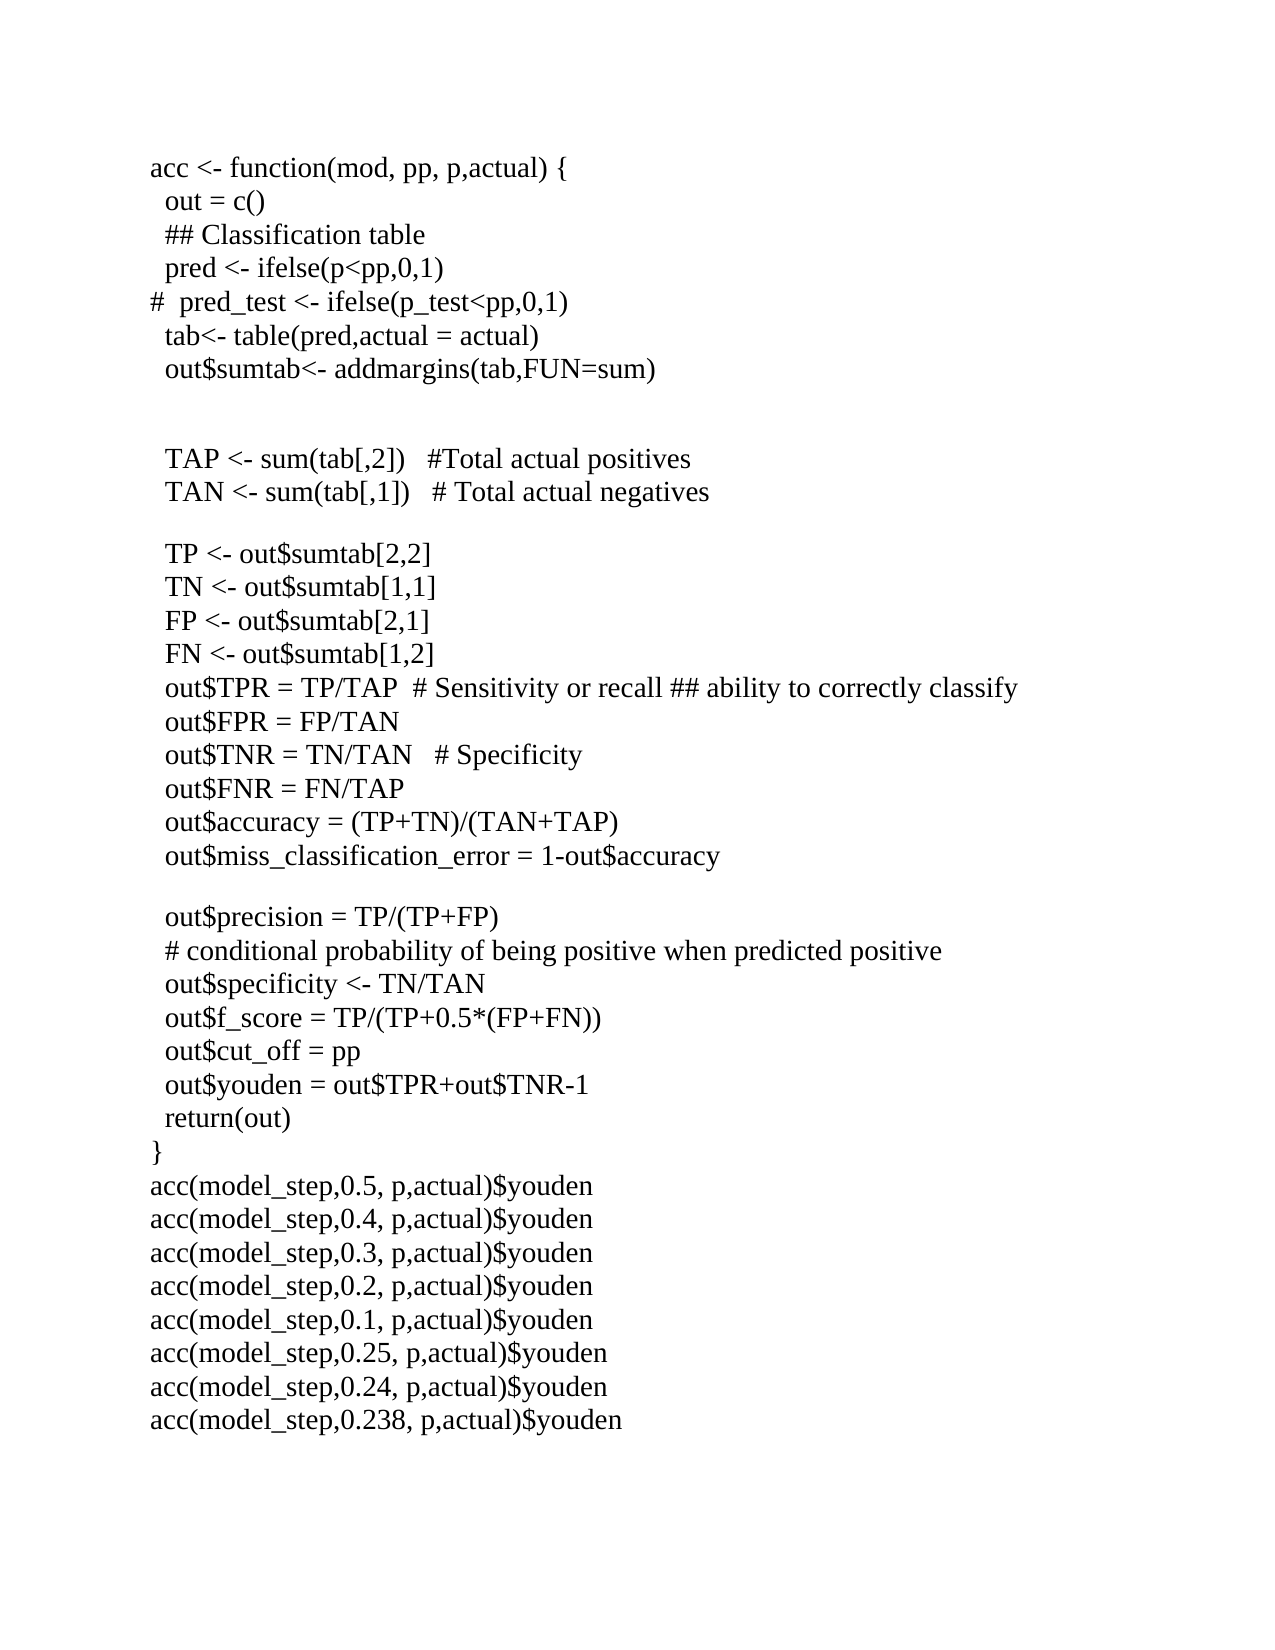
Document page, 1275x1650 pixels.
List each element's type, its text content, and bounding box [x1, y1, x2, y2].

text FP <- out$sumtab[2,1] [150, 603, 1125, 637]
text out$youden = out$TPR+out$TNR-1 [150, 1067, 1125, 1101]
text acc(model_step,0.2, p,actual)$youden [150, 1268, 1125, 1302]
text out$f_score = TP/(TP+0.5*(FP+FN)) [150, 1000, 1125, 1033]
text return(out) [150, 1101, 1125, 1134]
text acc(model_step,0.5, p,actual)$youden [150, 1168, 1125, 1201]
text TAN <- sum(tab[,1]) # Total actual negatives [150, 474, 1125, 508]
text out$miss_classification_error = 1-out$accuracy [150, 838, 1125, 871]
text tab<- table(pred,actual = actual) [150, 318, 1125, 351]
text acc(model_step,0.238, p,actual)$youden [150, 1402, 1125, 1436]
text FN <- out$sumtab[1,2] [150, 637, 1125, 670]
text # conditional probability of being positive when predicted positive [150, 933, 1125, 966]
text out$precision = TP/(TP+FP) [150, 899, 1125, 933]
text out$FPR = FP/TAN [150, 704, 1125, 737]
text out$TPR = TP/TAP # Sensitivity or recall ## ability to correctly classify [150, 670, 1125, 704]
text acc(model_step,0.25, p,actual)$youden [150, 1335, 1125, 1369]
text out = c() [150, 183, 1125, 217]
text acc(model_step,0.4, p,actual)$youden [150, 1201, 1125, 1235]
text TN <- out$sumtab[1,1] [150, 569, 1125, 603]
text out$specificity <- TN/TAN [150, 966, 1125, 1000]
text out$accuracy = (TP+TN)/(TAN+TAP) [150, 804, 1125, 838]
text pred <- ifelse(p<pp,0,1) [150, 251, 1125, 284]
text acc(model_step,0.1, p,actual)$youden [150, 1302, 1125, 1335]
text acc(model_step,0.3, p,actual)$youden [150, 1235, 1125, 1268]
text } [150, 1134, 1125, 1168]
text TP <- out$sumtab[2,2] [150, 536, 1125, 569]
text out$cut_off = pp [150, 1033, 1125, 1067]
text out$sumtab<- addmargins(tab,FUN=sum) [150, 351, 1125, 385]
text out$TNR = TN/TAN # Specificity [150, 737, 1125, 771]
text TAP <- sum(tab[,2]) #Total actual positives [150, 441, 1125, 474]
text ## Classification table [150, 217, 1125, 251]
text acc(model_step,0.24, p,actual)$youden [150, 1369, 1125, 1402]
text out$FNR = FN/TAP [150, 771, 1125, 804]
text acc <- function(mod, pp, p,actual) { [150, 150, 1125, 183]
text # pred_test <- ifelse(p_test<pp,0,1) [150, 284, 1125, 318]
